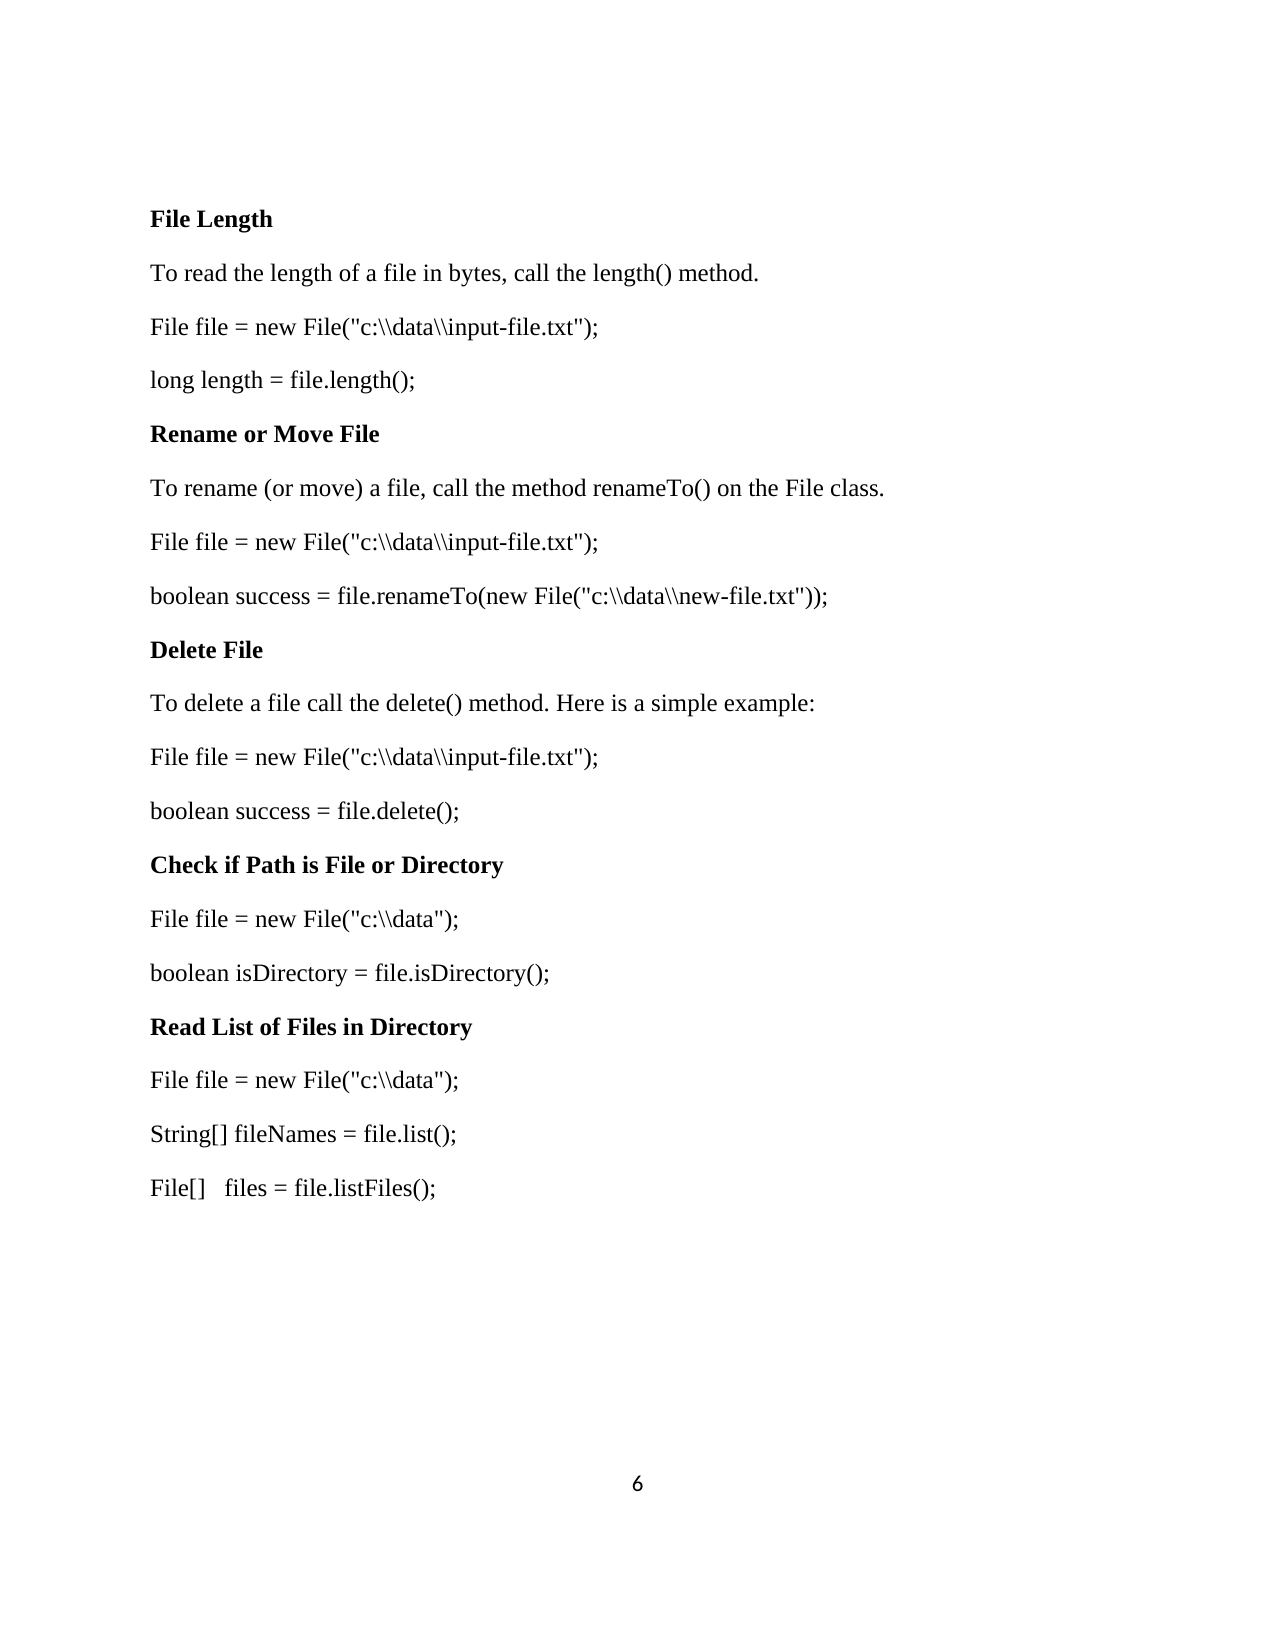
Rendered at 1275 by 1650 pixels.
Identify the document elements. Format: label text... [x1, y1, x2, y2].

text File file = new File("c:\\data\\input-file.txt"); [150, 312, 1125, 340]
text File file = new File("c:\\data\\input-file.txt"); [150, 527, 1125, 556]
text To delete a file call the delete() method. Here is a simple example: [150, 688, 1125, 717]
text File file = new File("c:\\data"); [150, 1066, 1125, 1094]
text Rename or Move File [150, 419, 1125, 448]
text Check if Path is File or Directory [150, 850, 1125, 879]
text Delete File [150, 635, 1125, 663]
text long length = file.length(); [150, 365, 1125, 394]
text To rename (or move) a file, call the method renameTo() on the File class. [150, 473, 1125, 502]
text File[] files = file.listFiles(); [150, 1173, 1125, 1202]
text File file = new File("c:\\data"); [150, 904, 1125, 933]
text Read List of Files in Directory [150, 1012, 1125, 1040]
text File Length [150, 204, 1125, 233]
text File file = new File("c:\\data\\input-file.txt"); [150, 742, 1125, 771]
text boolean success = file.delete(); [150, 796, 1125, 825]
text boolean isDirectory = file.isDirectory(); [150, 958, 1125, 987]
text boolean success = file.renameTo(new File("c:\\data\\new-file.txt")); [150, 581, 1125, 609]
text String[] fileNames = file.list(); [150, 1119, 1125, 1148]
text To read the length of a file in bytes, call the length() method. [150, 258, 1125, 286]
